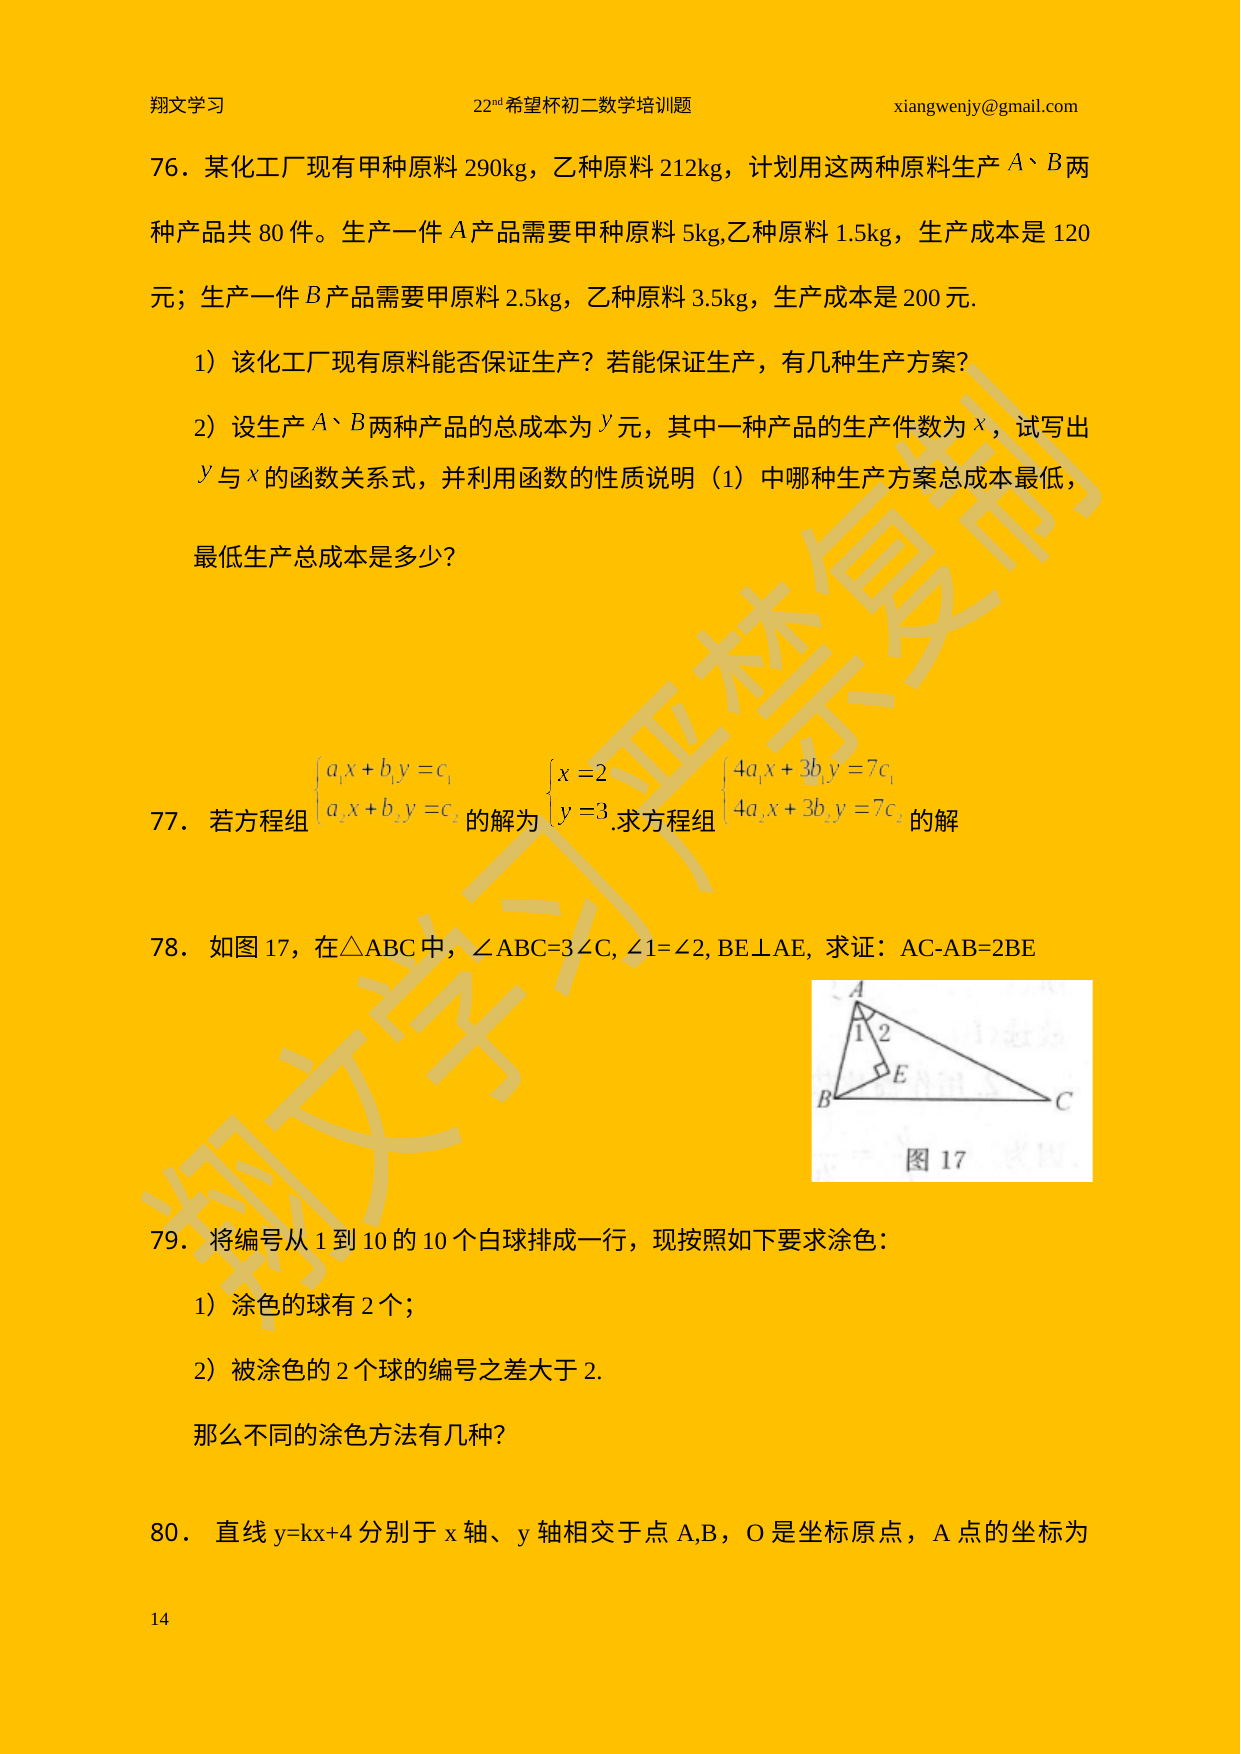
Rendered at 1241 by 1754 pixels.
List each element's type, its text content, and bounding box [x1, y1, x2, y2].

text 79． 将编号从1到10的10个白球排成一行，现按照如下要求涂色： [150, 1206, 1090, 1271]
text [150, 1498, 1090, 1563]
text 2）被涂色的2个球的编号之差大于2. [194, 1336, 1090, 1401]
text 1）该化工厂现有原料能否保证生产？若能保证生产，有几种生产方案？ [194, 328, 1090, 393]
text 2）设生产两种产品的总成本为元，其中一种产品的生产件数为，试写出与的函数关系式，并利用函数的性质说明（1）中哪种生产方案总成本最低，最低生产总成本是多少？ [194, 393, 1090, 588]
picture [811, 980, 1093, 1182]
text 76．某化工厂现有甲种原料290kg，乙种原料212kg，计划用这两种原料生产两种产品共80件。生产一件产品需要甲种原料5kg,乙种原料1.5kg，生产成本是120元；生产一件产品需要甲原料2.5kg，乙种原料3.5kg，生产成本是200元. [150, 133, 1090, 328]
text 78． 如图17，在△ABC中，∠ABC=3∠C, ∠1=∠2, BE⊥AE, 求证：AC-AB=2BE [150, 913, 1090, 978]
text 1）涂色的球有2个； [194, 1271, 1090, 1336]
text 77． 若方程组的解为.求方程组的解 [150, 751, 1090, 848]
text 那么不同的涂色方法有几种？ [194, 1401, 1090, 1466]
